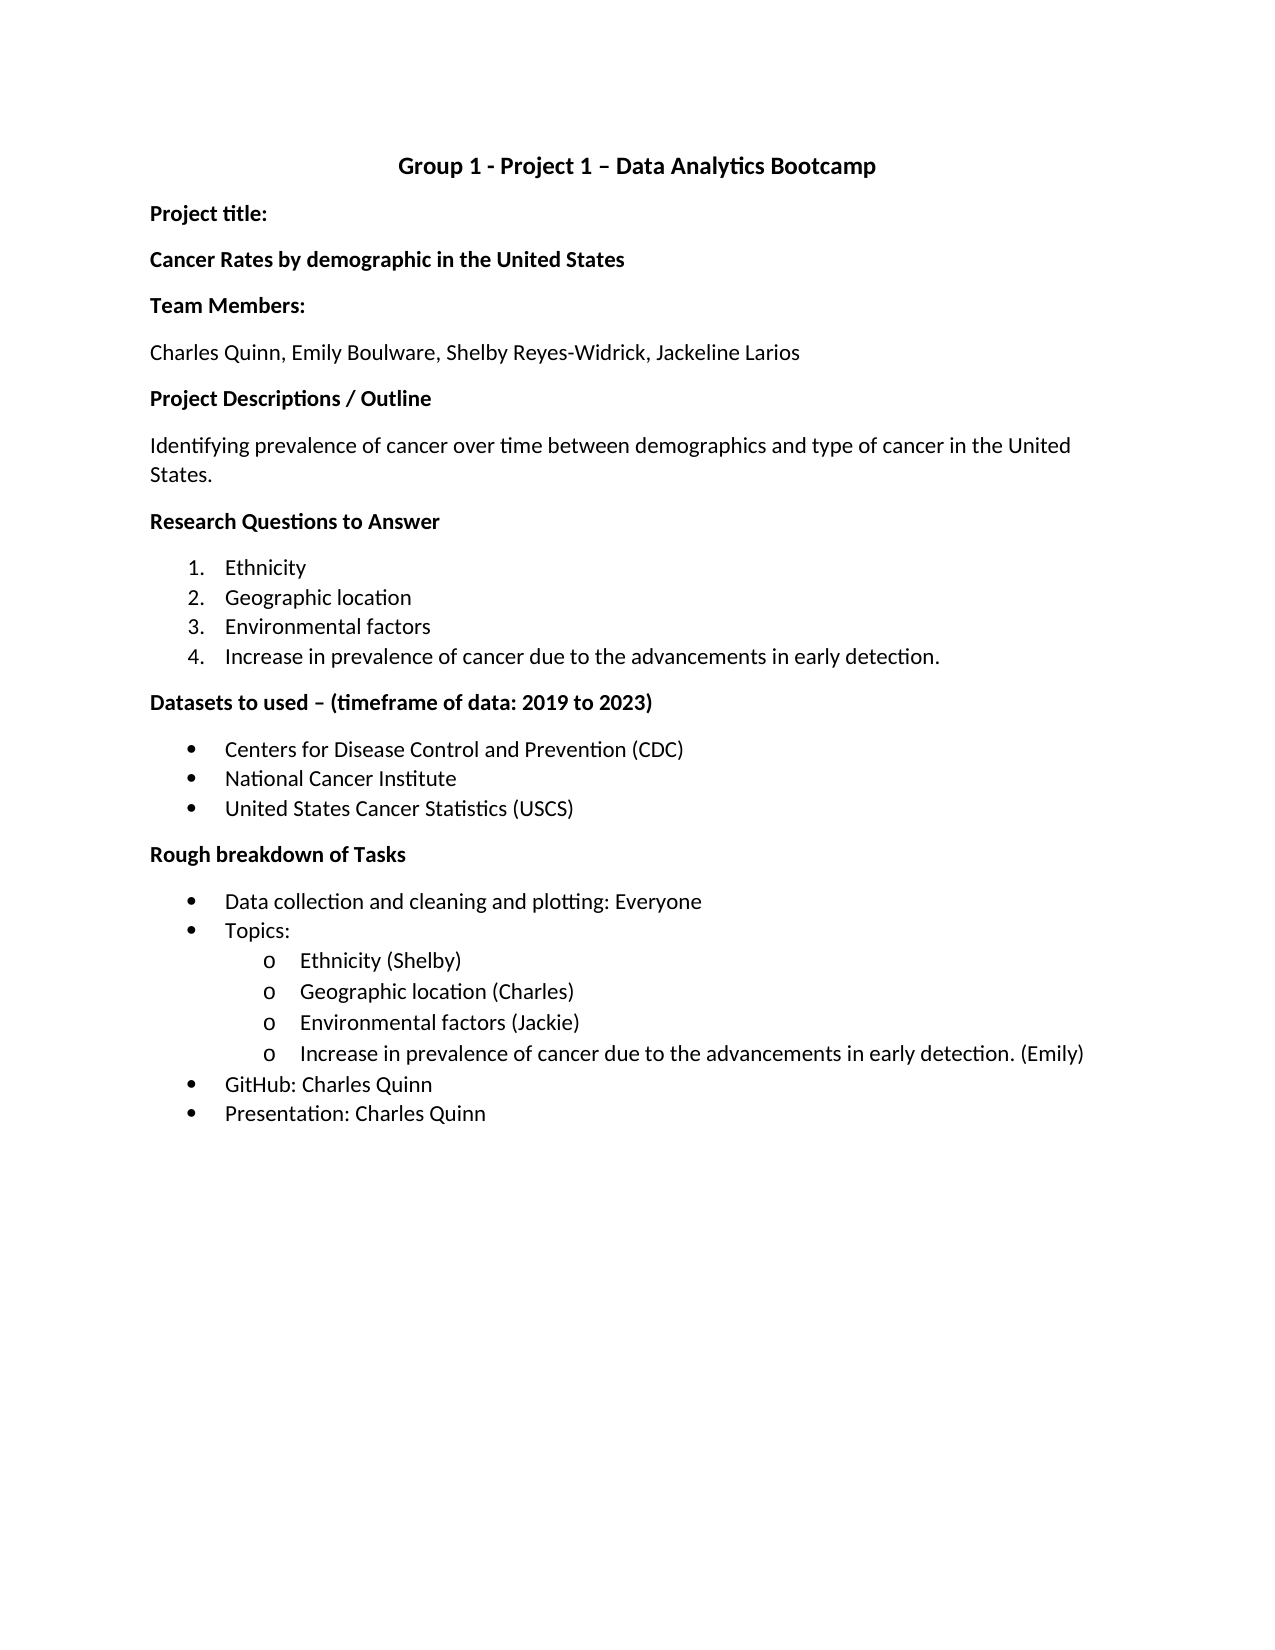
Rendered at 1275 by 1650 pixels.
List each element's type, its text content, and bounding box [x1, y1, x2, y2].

list Environmental factors (Jackie) [262, 1008, 1125, 1037]
text Cancer Rates by demographic in the United States [150, 245, 1125, 273]
text Rough breakdown of Tasks [150, 841, 1125, 869]
text Datasets to used – (timeframe of data: 2019 to 2023) [150, 688, 1125, 717]
list GitHub: Charles Quinn [187, 1070, 1125, 1098]
list Ethnicity [187, 553, 1125, 581]
list Presentation: Charles Quinn [187, 1099, 1125, 1127]
list Data collection and cleaning and plotting: Everyone [187, 887, 1125, 915]
list Increase in prevalence of cancer due to the advancements in early detection. (Emily) [262, 1039, 1125, 1068]
text Team Members: [150, 292, 1125, 320]
text Group 1 - Project 1 – Data Analytics Bootcamp [150, 150, 1125, 181]
text Identifying prevalence of cancer over time between demographics and type of cancer in the United States. [150, 431, 1125, 488]
list National Cancer Institute [187, 764, 1125, 793]
list United States Cancer Statistics (USCS) [187, 794, 1125, 822]
list Ethnicity (Shelby) [262, 946, 1125, 976]
text Charles Quinn, Emily Boulware, Shelby Reyes-Widrick, Jackeline Larios [150, 338, 1125, 366]
list Environmental factors [187, 612, 1125, 641]
text Research Questions to Answer [150, 507, 1125, 535]
text Project Descriptions / Outline [150, 384, 1125, 412]
list Centers for Disease Control and Prevention (CDC) [187, 735, 1125, 763]
text Project title: [150, 199, 1125, 227]
list Topics: [187, 917, 1125, 945]
list Geographic location [187, 583, 1125, 611]
list Geographic location (Charles) [262, 977, 1125, 1006]
list Increase in prevalence of cancer due to the advancements in early detection. [187, 642, 1125, 670]
